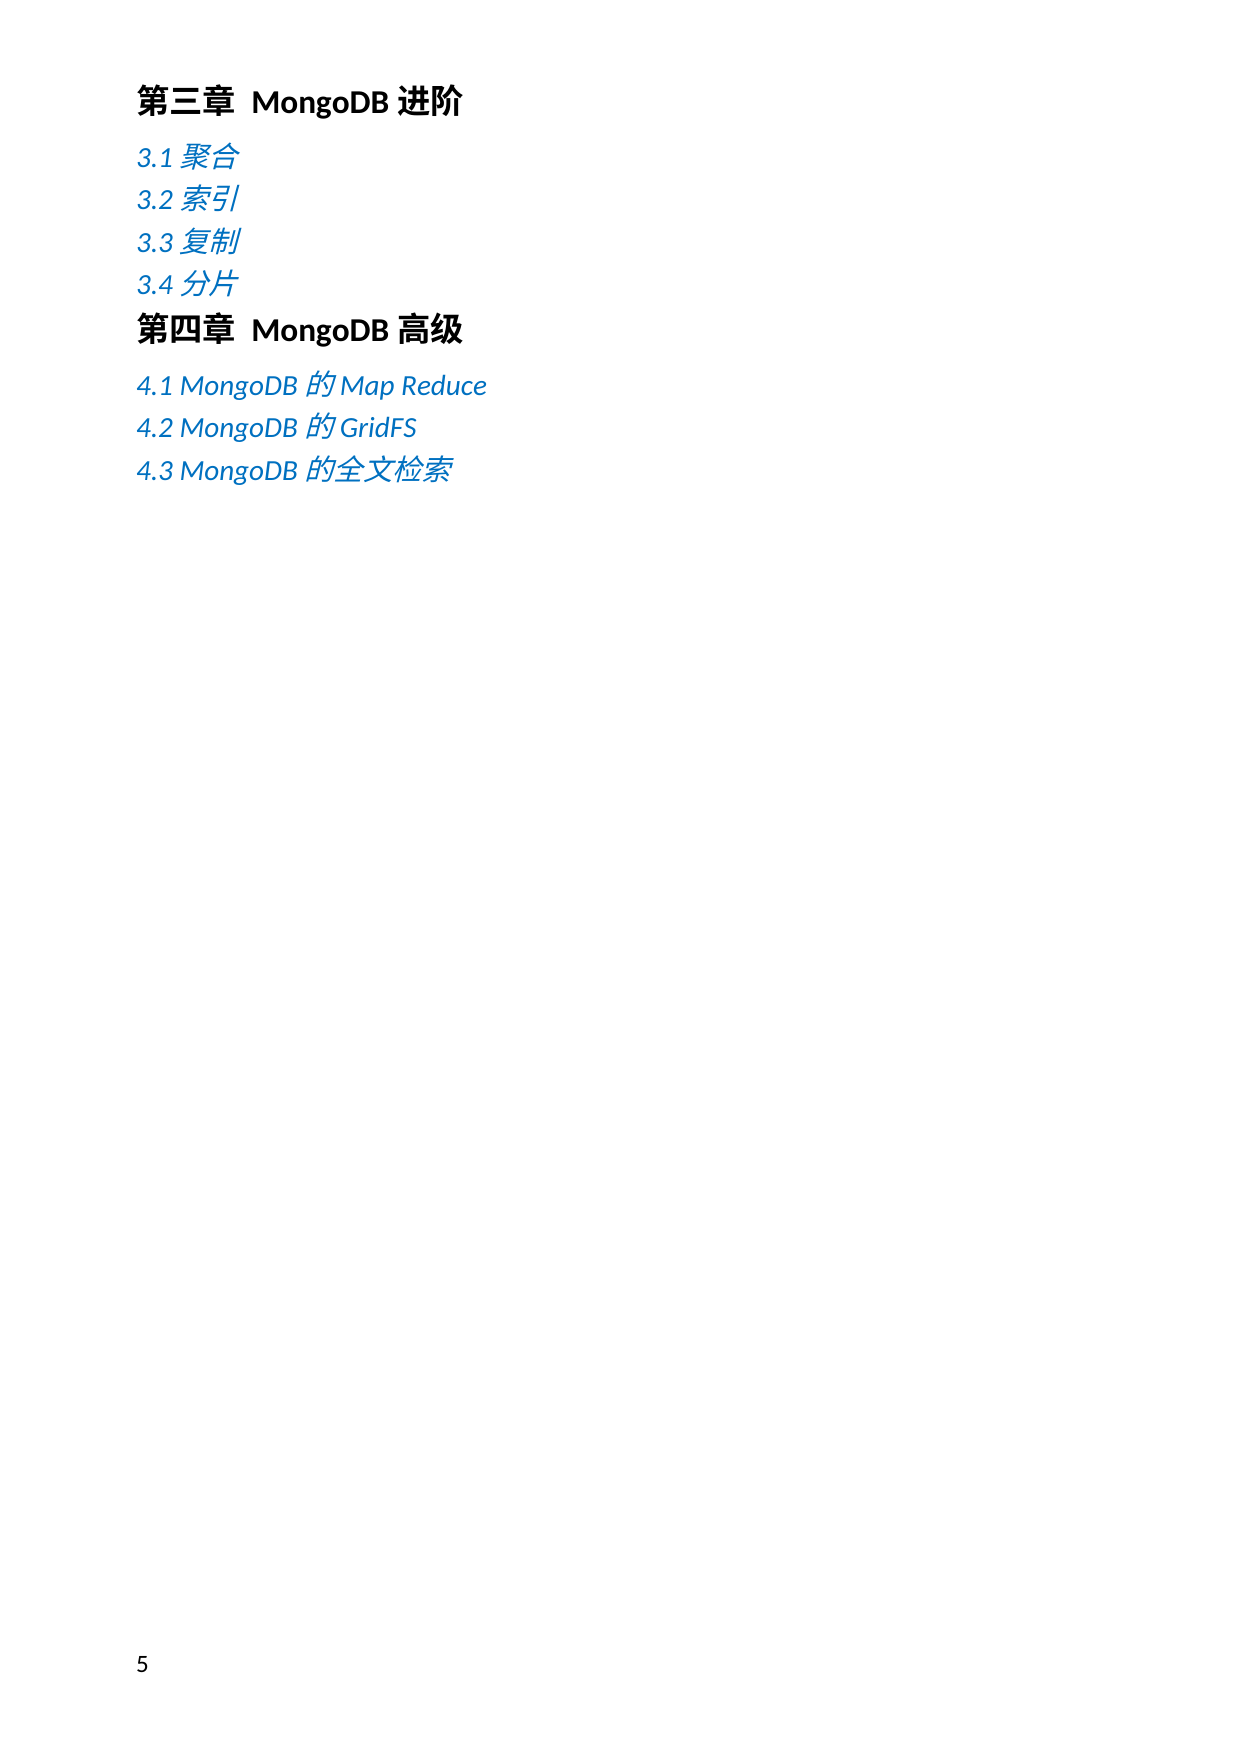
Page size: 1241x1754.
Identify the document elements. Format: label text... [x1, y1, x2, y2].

subtitle 第四章 MongoDB 高级 [136, 303, 1104, 351]
subtitle 第三章 MongoDB 进阶 [136, 75, 1104, 123]
subtitle 4.2 MongoDB 的GridFS [136, 404, 1104, 446]
subtitle 3.2 索引 [136, 176, 1104, 218]
subtitle 3.1 聚合 [136, 134, 1104, 176]
subtitle 4.3 MongoDB 的全文检索 [136, 446, 1104, 488]
subtitle 3.3 复制 [136, 218, 1104, 261]
subtitle 4.1 MongoDB 的Map Reduce [136, 361, 1104, 404]
subtitle 3.4 分片 [136, 261, 1104, 303]
